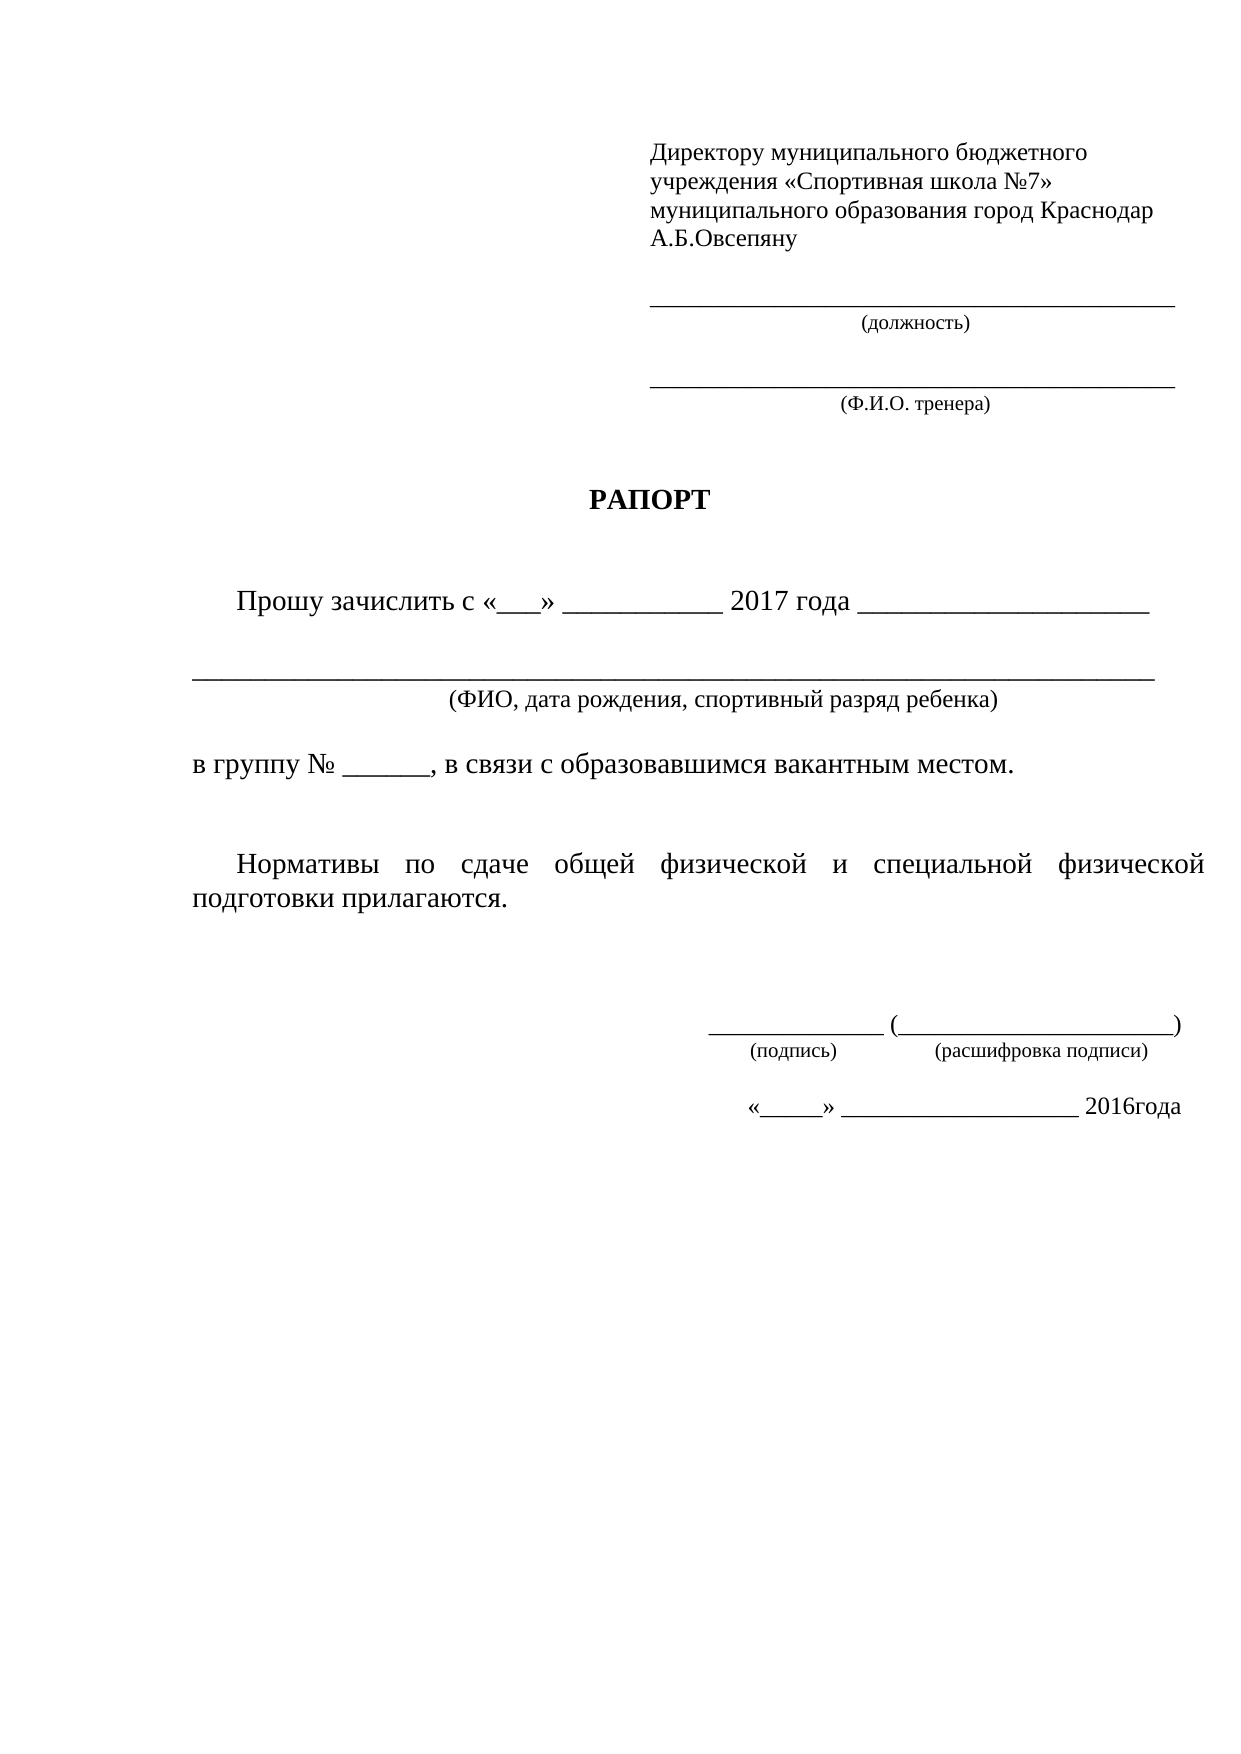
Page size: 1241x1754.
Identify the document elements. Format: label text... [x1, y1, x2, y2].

text __________________________________________ [650, 362, 1181, 391]
text «_____» ___________________ 2016года [118, 1091, 1181, 1120]
text в группу № ______, в связи с образовавшимся вакантным местом. [192, 746, 1181, 779]
text (ФИО, дата рождения, спортивный разряд ребенка) [192, 684, 1181, 712]
text (подпись) (расшифровка подписи) [708, 1038, 1181, 1062]
text Нормативы по сдаче общей физической и специальной физической подготовки прилагаются. [192, 847, 1206, 914]
text ______________ (______________________) [118, 1009, 1181, 1038]
text Прошу зачислить с «___» ___________ 2017 года ____________________ [236, 583, 1181, 617]
text Директору муниципального бюджетного учреждения «Спортивная школа №7» муниципального образования город Краснодар [650, 137, 1181, 223]
text (Ф.И.О. тренера) [650, 391, 1181, 415]
text РАПОРТ [118, 482, 1181, 516]
text __________________________________________________________________ [192, 650, 1181, 684]
text А.Б.Овсепяну [650, 223, 1181, 252]
text (должность) [650, 310, 1181, 334]
text __________________________________________ [650, 281, 1181, 310]
